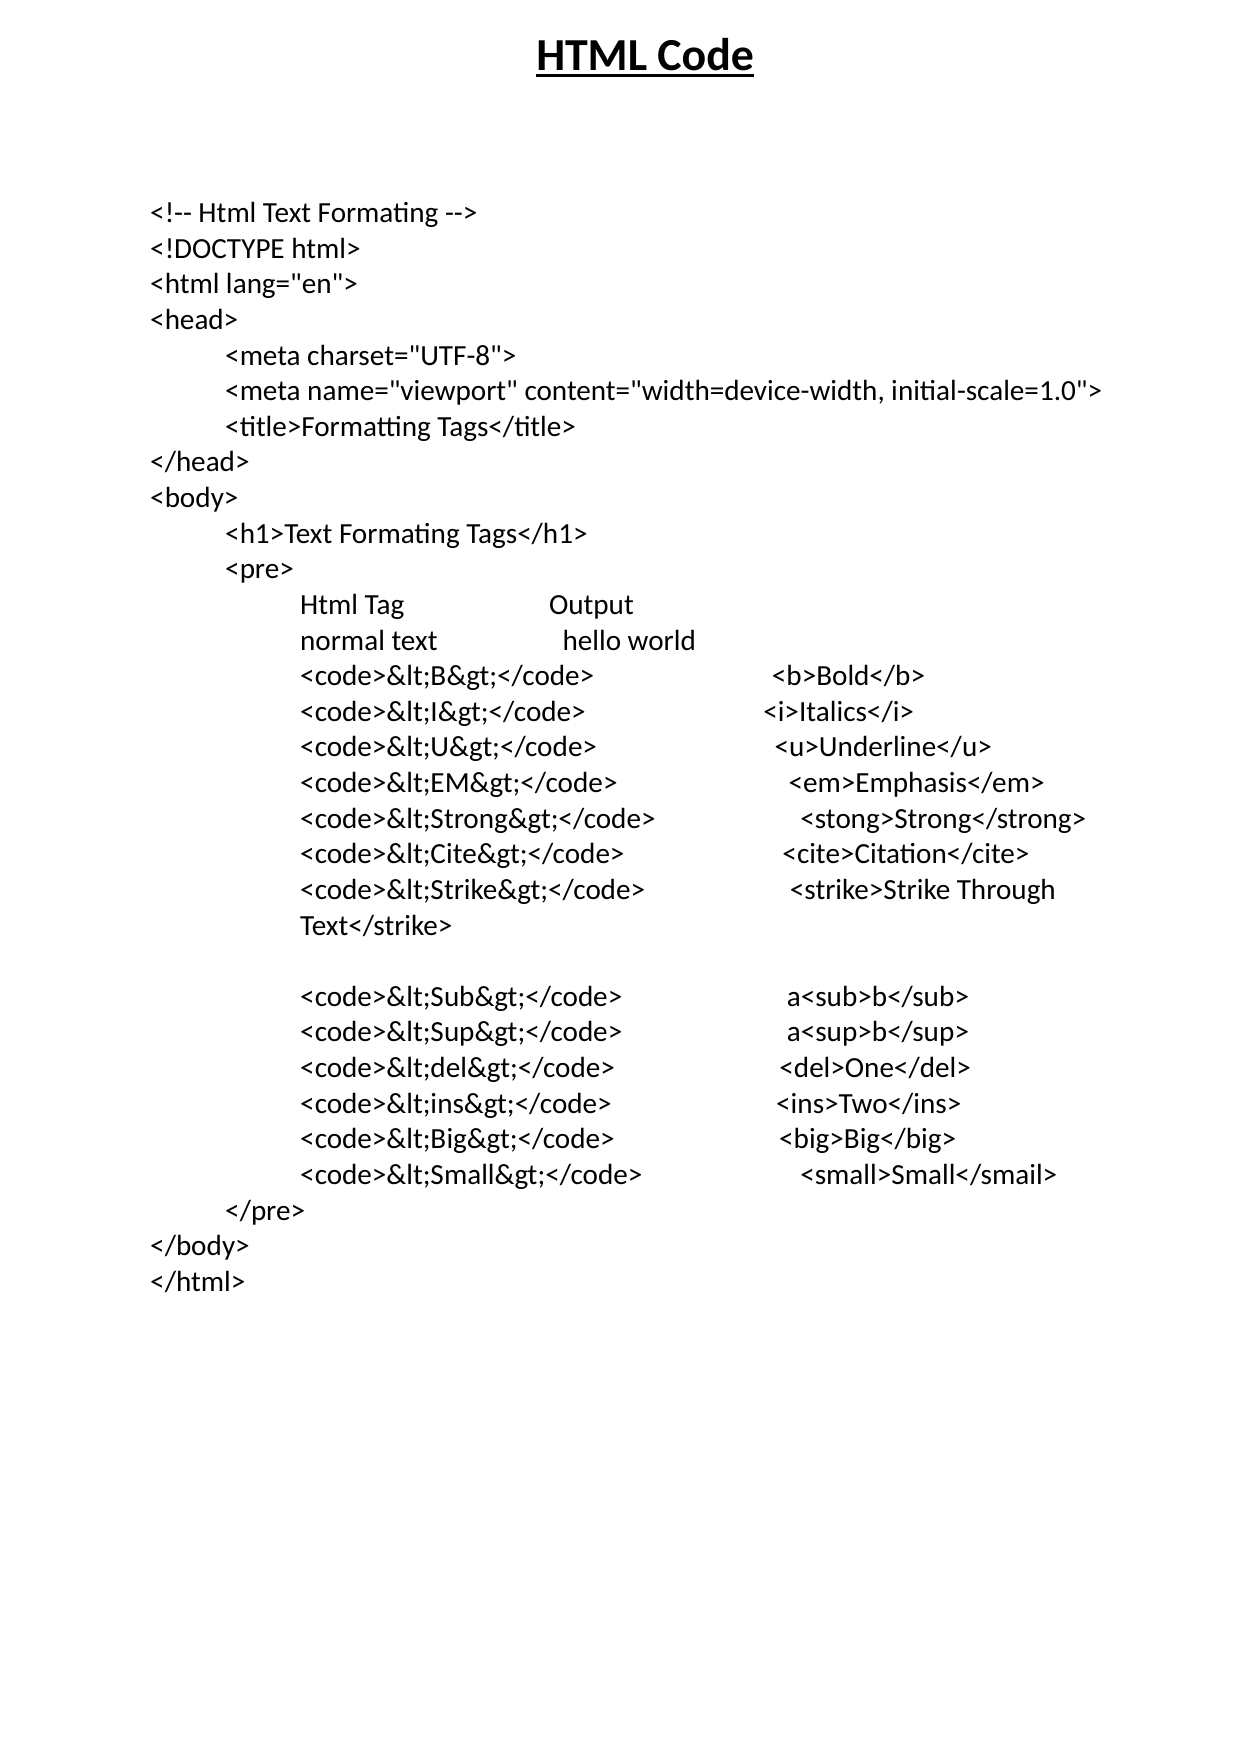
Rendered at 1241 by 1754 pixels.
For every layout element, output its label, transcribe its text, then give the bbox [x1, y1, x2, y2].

text <code>&lt;Cite&gt;</code> <cite>Citation</cite> [225, 835, 1140, 871]
text <code>&lt;I&gt;</code> <i>Italics</i> [225, 693, 1140, 728]
text <code>&lt;B&gt;</code> <b>Bold</b> [225, 657, 1140, 693]
text <code>&lt;Strong&gt;</code> <stong>Strong</strong> [225, 800, 1140, 835]
text </pre> [225, 1192, 1140, 1227]
text <code>&lt;ins&gt;</code> <ins>Two</ins> [225, 1085, 1140, 1120]
text <code>&lt;U&gt;</code> <u>Underline</u> [225, 728, 1140, 764]
text Html Tag Output [225, 586, 1140, 622]
text <code>&lt;del&gt;</code> <del>One</del> [225, 1049, 1140, 1085]
text </body> [150, 1227, 1140, 1263]
text <head> [150, 301, 1140, 337]
text <code>&lt;Big&gt;</code> <big>Big</big> [225, 1120, 1140, 1156]
text <code>&lt;Strike&gt;</code> <strike>Strike Through Text</strike> [300, 871, 1190, 942]
text normal text hello world [225, 622, 1140, 657]
text <title>Formatting Tags</title> [150, 408, 1140, 443]
text <!DOCTYPE html> [150, 230, 1140, 265]
text <code>&lt;EM&gt;</code> <em>Emphasis</em> [225, 764, 1140, 800]
text <meta charset="UTF-8"> [150, 337, 1140, 372]
text </head> [150, 443, 1140, 479]
text </html> [150, 1263, 1140, 1298]
text <pre> [150, 550, 1140, 586]
text <html lang="en"> [150, 265, 1140, 301]
text <h1>Text Formating Tags</h1> [150, 515, 1140, 550]
text <!-- Html Text Formating --> [150, 194, 1140, 230]
text <meta name="viewport" content="width=device-width, initial-scale=1.0"> [150, 372, 1140, 408]
text <code>&lt;Small&gt;</code> <small>Small</smail> [225, 1156, 1140, 1192]
text HTML Code [150, 26, 1140, 82]
text <code>&lt;Sup&gt;</code> a<sup>b</sup> [225, 1013, 1140, 1049]
text <code>&lt;Sub&gt;</code> a<sub>b</sub> [225, 978, 1140, 1013]
text <body> [150, 479, 1140, 515]
